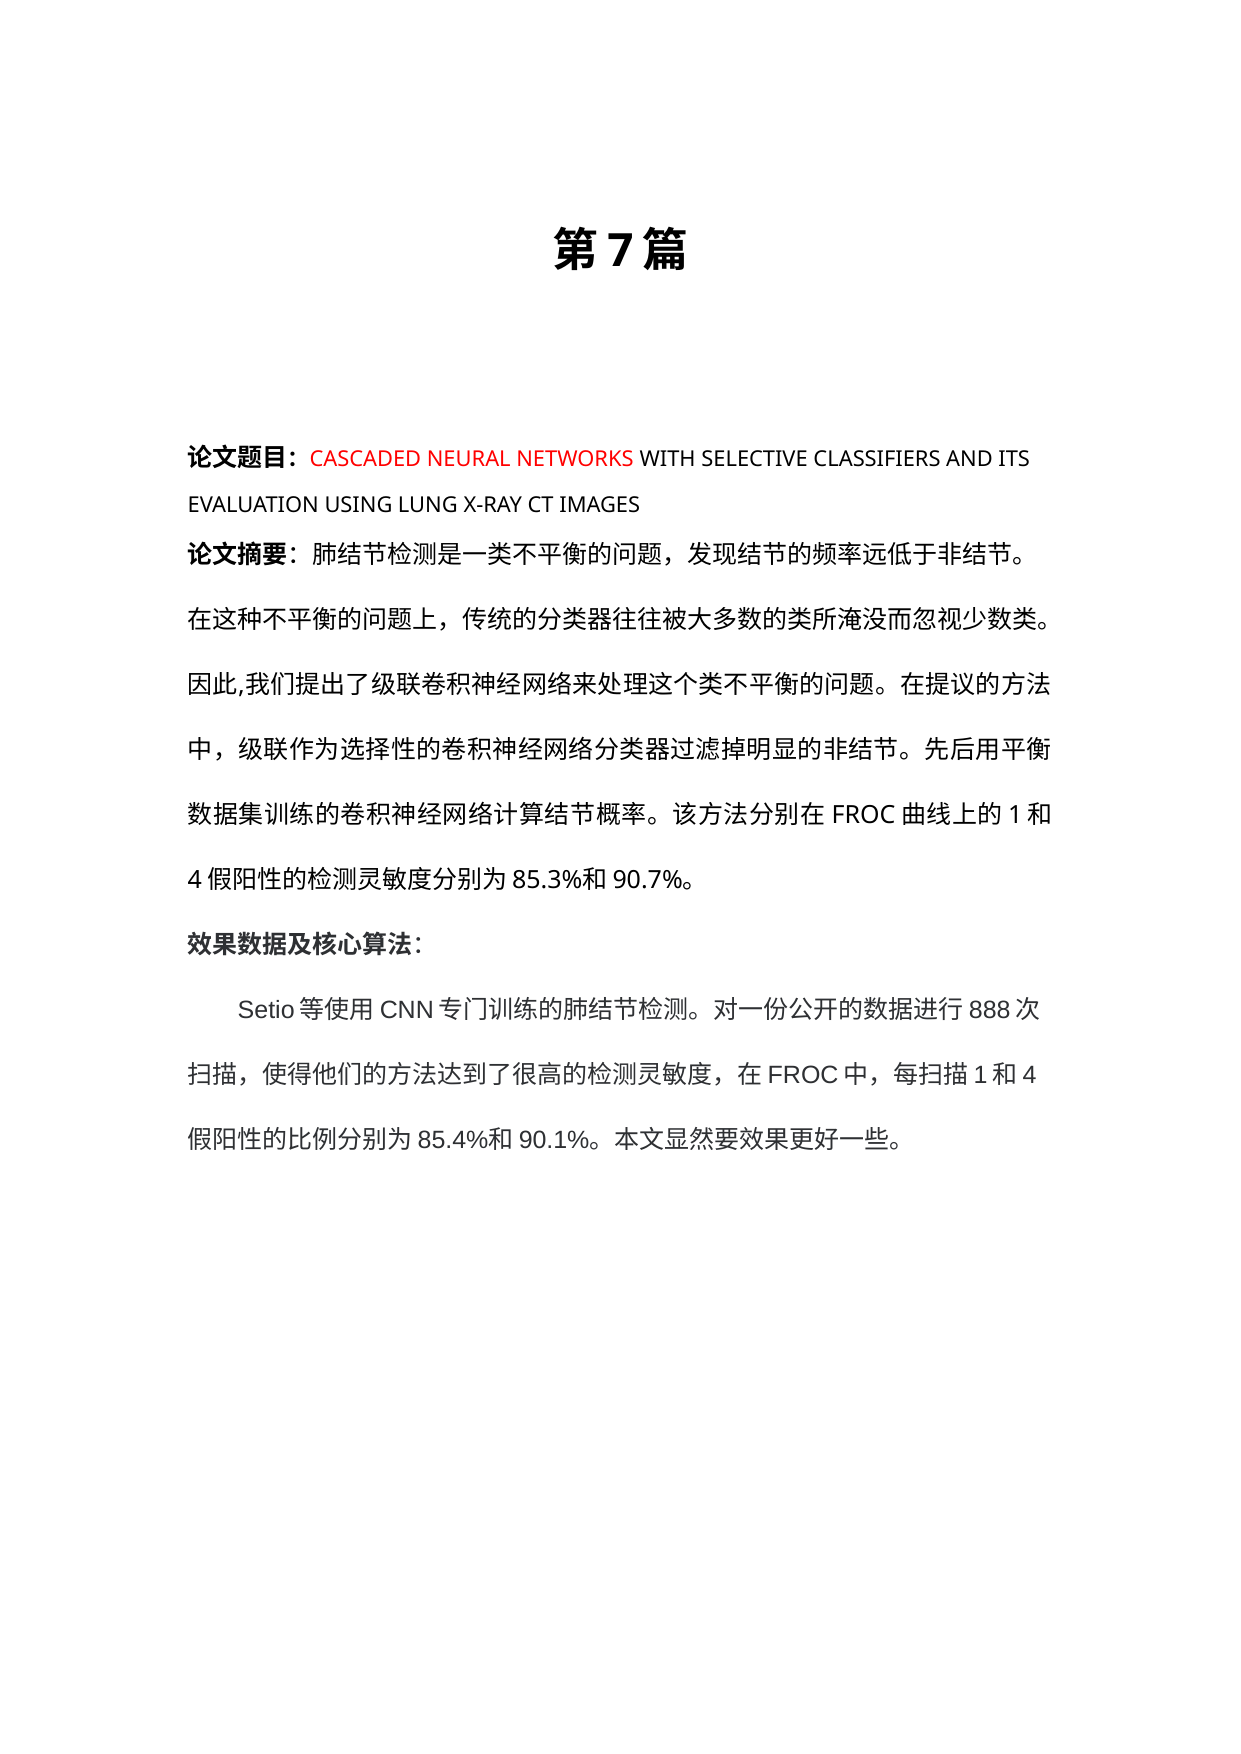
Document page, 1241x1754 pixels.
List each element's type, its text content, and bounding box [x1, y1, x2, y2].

text Setio等使用CNN专门训练的肺结节检测。对一份公开的数据进行888次扫描，使得他们的方法达到了很高的检测灵敏度，在FROC中，每扫描1和4假阳性的比例分别为85.4%和90.1%。本文显然要效果更好一些。 [187, 976, 1053, 1171]
text 论文题目：CASCADED NEURAL NETWORKS WITH SELECTIVE CLASSIFIERS AND ITS EVALUATION USING LUNG X-RAY CT IMAGES [187, 423, 1053, 521]
text 因此,我们提出了级联卷积神经网络来处理这个类不平衡的问题。在提议的方法中，级联作为选择性的卷积神经网络分类器过滤掉明显的非结节。先后用平衡数据集训练的卷积神经网络计算结节概率。该方法分别在FROC曲线上的1和4假阳性的检测灵敏度分别为85.3%和90.7%。 [187, 651, 1053, 911]
text 效果数据及核心算法： [187, 911, 1053, 976]
text 在这种不平衡的问题上，传统的分类器往往被大多数的类所淹没而忽视少数类。 [187, 586, 1053, 651]
subtitle 第7篇 [187, 197, 1053, 295]
text 论文摘要：肺结节检测是一类不平衡的问题，发现结节的频率远低于非结节。 [187, 521, 1053, 586]
